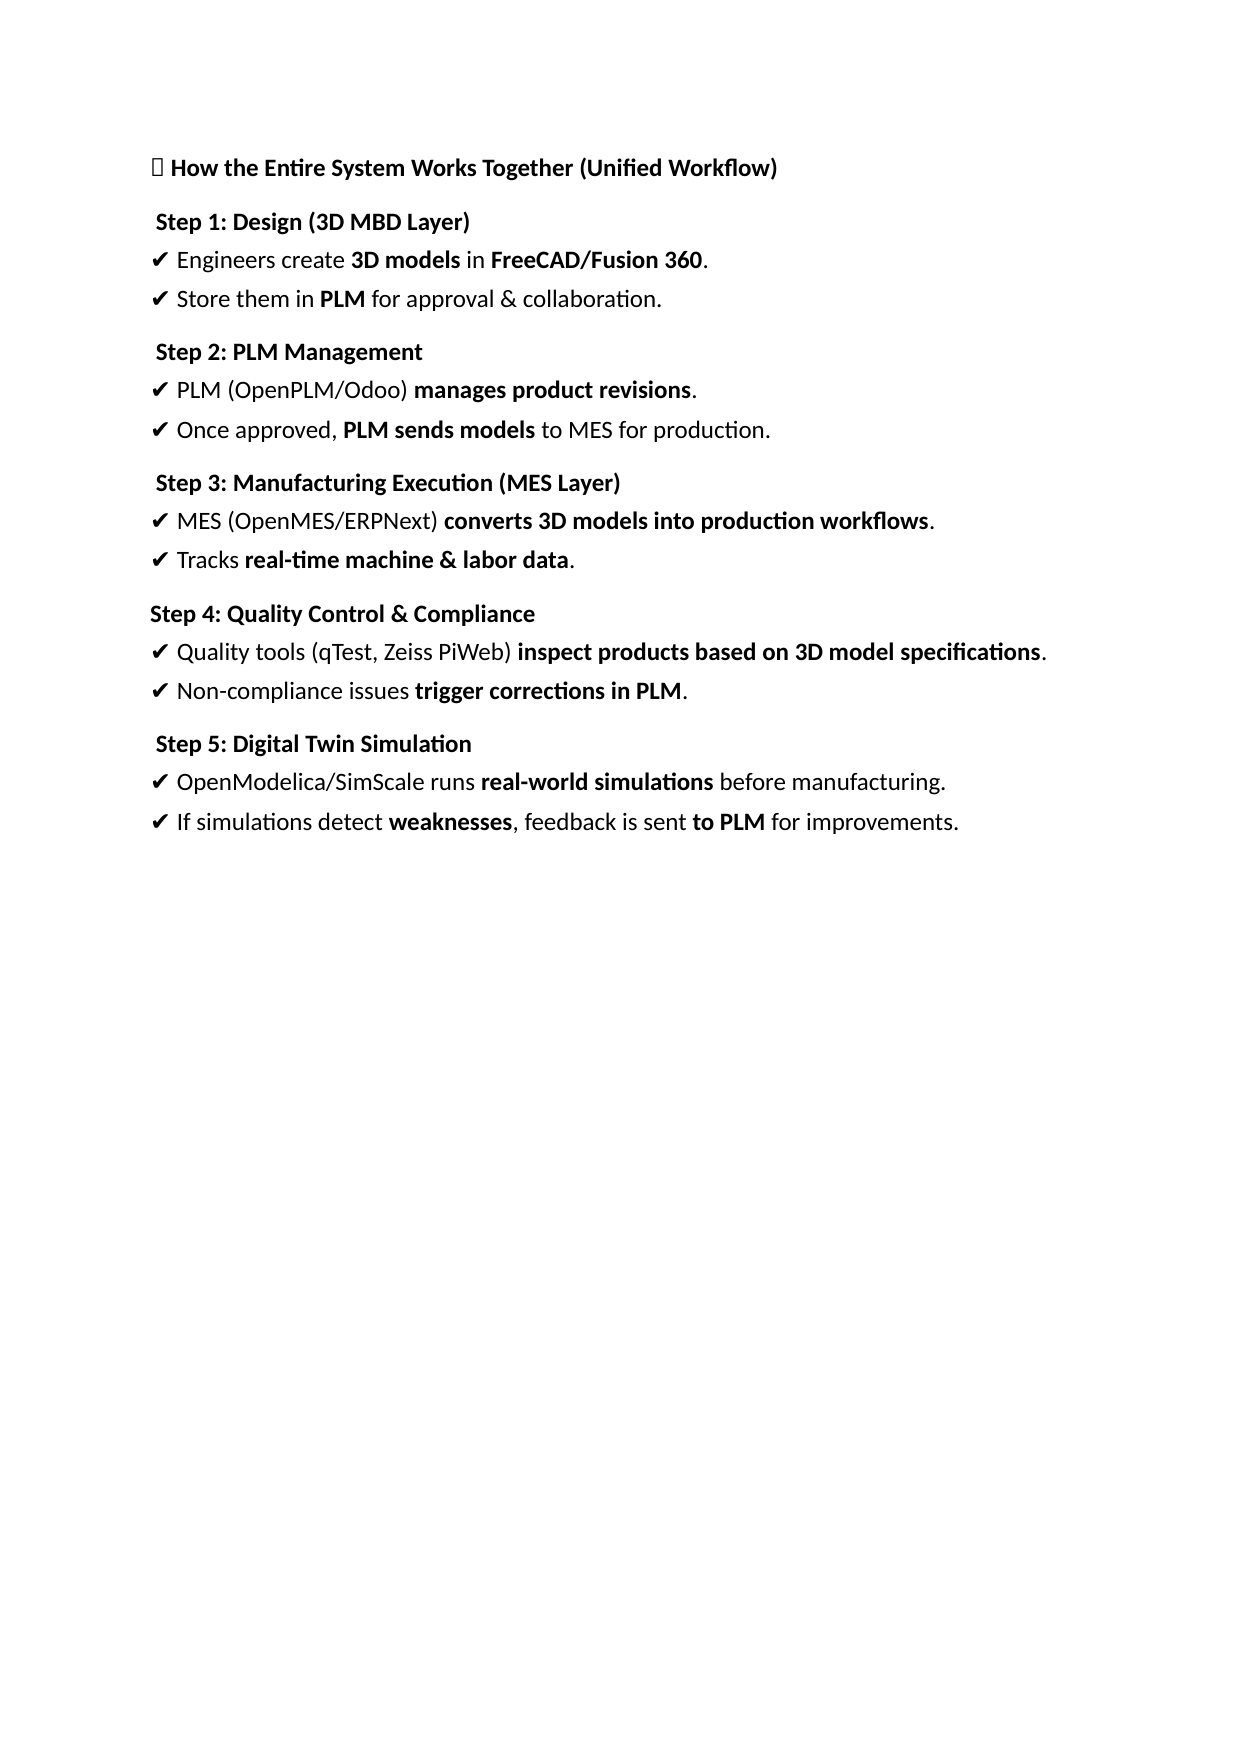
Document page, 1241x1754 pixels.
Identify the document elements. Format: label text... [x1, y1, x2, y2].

text Step 1: Design (3D MBD Layer) ✔ Engineers create 3D models in FreeCAD/Fusion 360. ✔ Store them in PLM for approval & collaboration. [150, 206, 1090, 315]
text Step 2: PLM Management ✔ PLM (OpenPLM/Odoo) manages product revisions. ✔ Once approved, PLM sends models to MES for production. [150, 336, 1090, 445]
text 🌟 How the Entire System Works Together (Unified Workflow) [150, 150, 1090, 184]
text Step 5: Digital Twin Simulation ✔ OpenModelica/SimScale runs real-world simulations before manufacturing. ✔ If simulations detect weaknesses, feedback is sent to PLM for improvements. [150, 728, 1090, 837]
text Step 3: Manufacturing Execution (MES Layer) ✔ MES (OpenMES/ERPNext) converts 3D models into production workflows. ✔ Tracks real-time machine & labor data. [150, 467, 1090, 576]
text Step 4: Quality Control & Compliance ✔ Quality tools (qTest, Zeiss PiWeb) inspect products based on 3D model specifications. ✔ Non-compliance issues trigger corrections in PLM. [150, 598, 1090, 707]
